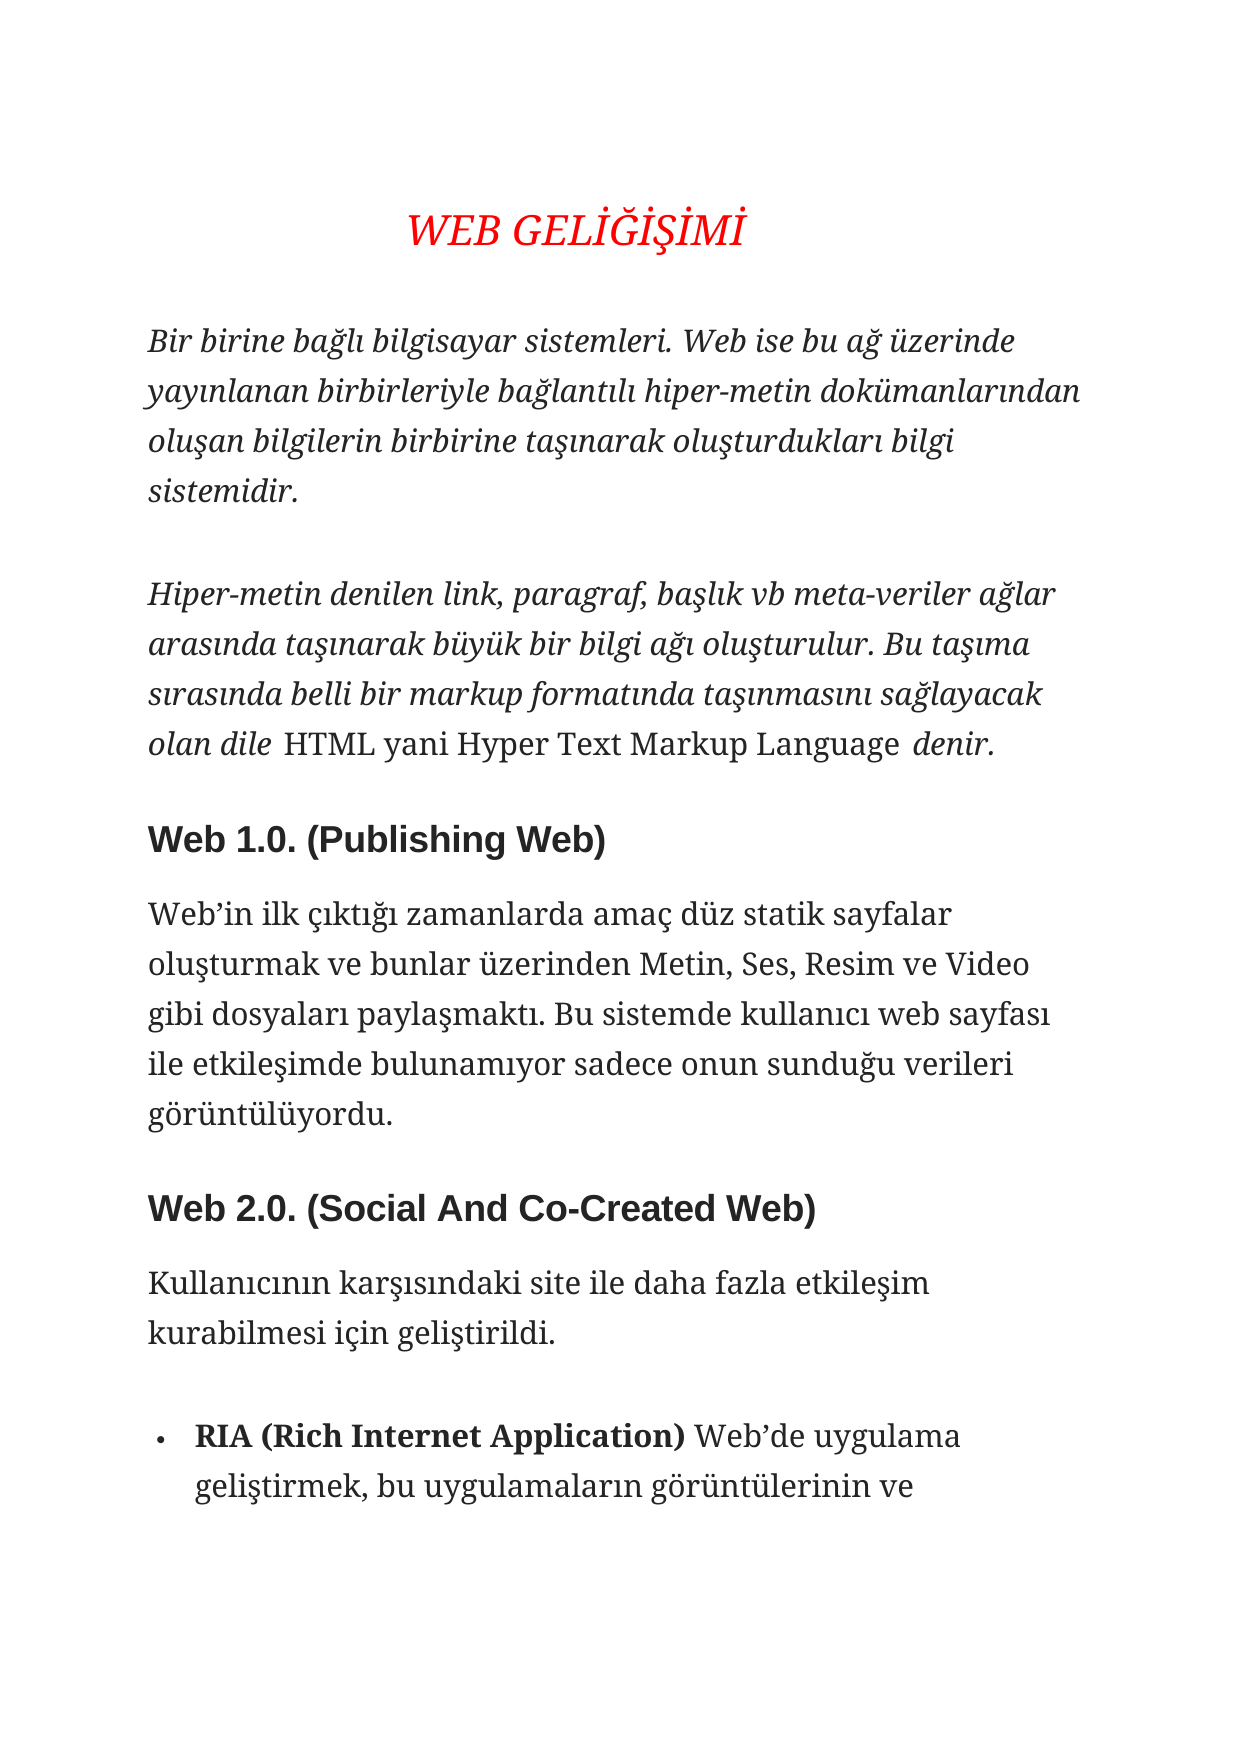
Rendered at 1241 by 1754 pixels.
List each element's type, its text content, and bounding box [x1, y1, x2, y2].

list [157, 1407, 1093, 1507]
text Hiper-metin denilen link, paragraf, başlık vb meta-veriler ağlar arasında taşınarak büyük bir bilgi ağı oluşturulur. Bu taşıma sırasında belli bir markup formatında taşınmasını sağlayacak olan dile HTML yani Hyper Text Markup Language denir. [148, 565, 1093, 765]
text Web 2.0. (Social And Co-Created Web) [148, 1183, 1093, 1230]
text Kullanıcının karşısındaki site ile daha fazla etkileşim kurabilmesi için geliştirildi. [148, 1253, 1093, 1353]
text WEB GELİĞİŞİMİ [148, 201, 1093, 258]
text Web 1.0. (Publishing Web) [148, 814, 1093, 861]
text Web’in ilk çıktığı zamanlarda amaç düz statik sayfalar oluşturmak ve bunlar üzerinden Metin, Ses, Resim ve Video gibi dosyaları paylaşmaktı. Bu sistemde kullanıcı web sayfası ile etkileşimde bulunamıyor sadece onun sunduğu verileri görüntülüyordu. [148, 884, 1093, 1134]
text Bir birine bağlı bilgisayar sistemleri. Web ise bu ağ üzerinde yayınlanan birbirleriyle bağlantılı hiper-metin dokümanlarından oluşan bilgilerin birbirine taşınarak oluşturdukları bilgi sistemidir. [148, 311, 1093, 511]
